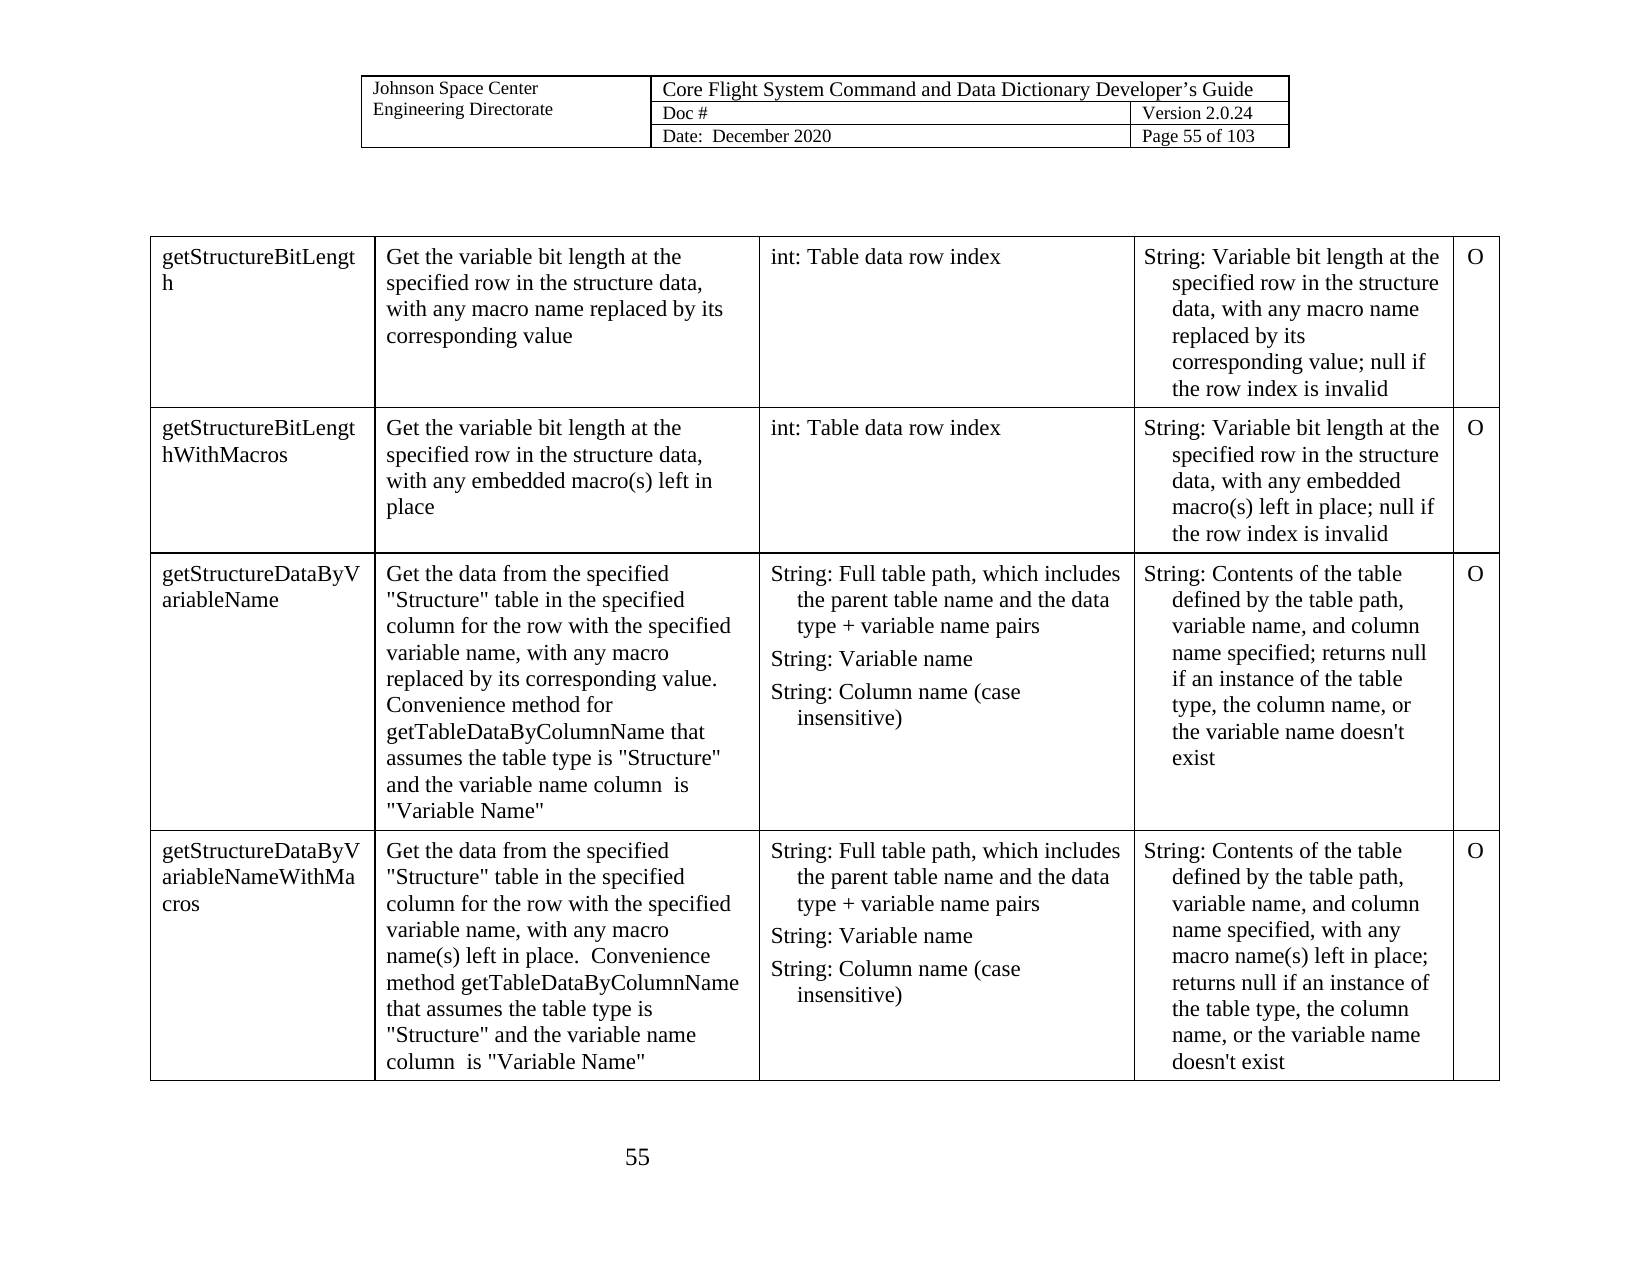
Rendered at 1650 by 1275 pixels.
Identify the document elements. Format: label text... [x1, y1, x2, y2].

table_cell String: Contents of the table defined by the table path, variable name, and column name specified; returns null if an instance of the table type, the column name, or the variable name doesn't exist [1135, 554, 1453, 829]
table_cell String: Variable bit length at the specified row in the structure data, with any embedded macro(s) left in place; null if the row index is invalid [1135, 408, 1453, 552]
table_cell String: Full table path, which includes the parent table name and the data type + variable name pairs String: Variable name String: Column name (case insensitive) [760, 831, 1134, 1080]
table_cell Get the data from the specified "Structure" table in the specified column for the row with the specified variable name, with any macro name(s) left in place. Convenience method getTableDataByColumnName that assumes the table type is "Structure" and the variable name column is "Variable Name" [376, 831, 759, 1080]
table_cell Get the variable bit length at the specified row in the structure data, with any macro name replaced by its corresponding value [376, 237, 759, 407]
table_cell getStructureBitLength [151, 237, 374, 407]
table_cell O [1454, 237, 1499, 407]
table_cell String: Full table path, which includes the parent table name and the data type + variable name pairs String: Variable name String: Column name (case insensitive) [760, 554, 1134, 829]
table_cell O [1454, 408, 1499, 552]
table_cell Get the variable bit length at the specified row in the structure data, with any embedded macro(s) left in place [376, 408, 759, 552]
table_cell getStructureBitLengthWithMacros [151, 408, 374, 552]
table_cell String: Contents of the table defined by the table path, variable name, and column name specified, with any macro name(s) left in place; returns null if an instance of the table type, the column name, or the variable name doesn't exist [1135, 831, 1453, 1080]
table_cell int: Table data row index [760, 408, 1134, 552]
table_cell String: Variable bit length at the specified row in the structure data, with any macro name replaced by its corresponding value; null if the row index is invalid [1135, 237, 1453, 407]
table_cell O [1454, 831, 1499, 1080]
table_cell int: Table data row index [760, 237, 1134, 407]
table_cell O [1454, 554, 1499, 829]
table_cell Get the data from the specified "Structure" table in the specified column for the row with the specified variable name, with any macro replaced by its corresponding value. Convenience method for getTableDataByColumnName that assumes the table type is "Structure" and the variable name column is "Variable Name" [376, 554, 759, 829]
table_cell getStructureDataByVariableNameWithMacros [151, 831, 374, 1080]
table_cell getStructureDataByVariableName [151, 554, 374, 829]
